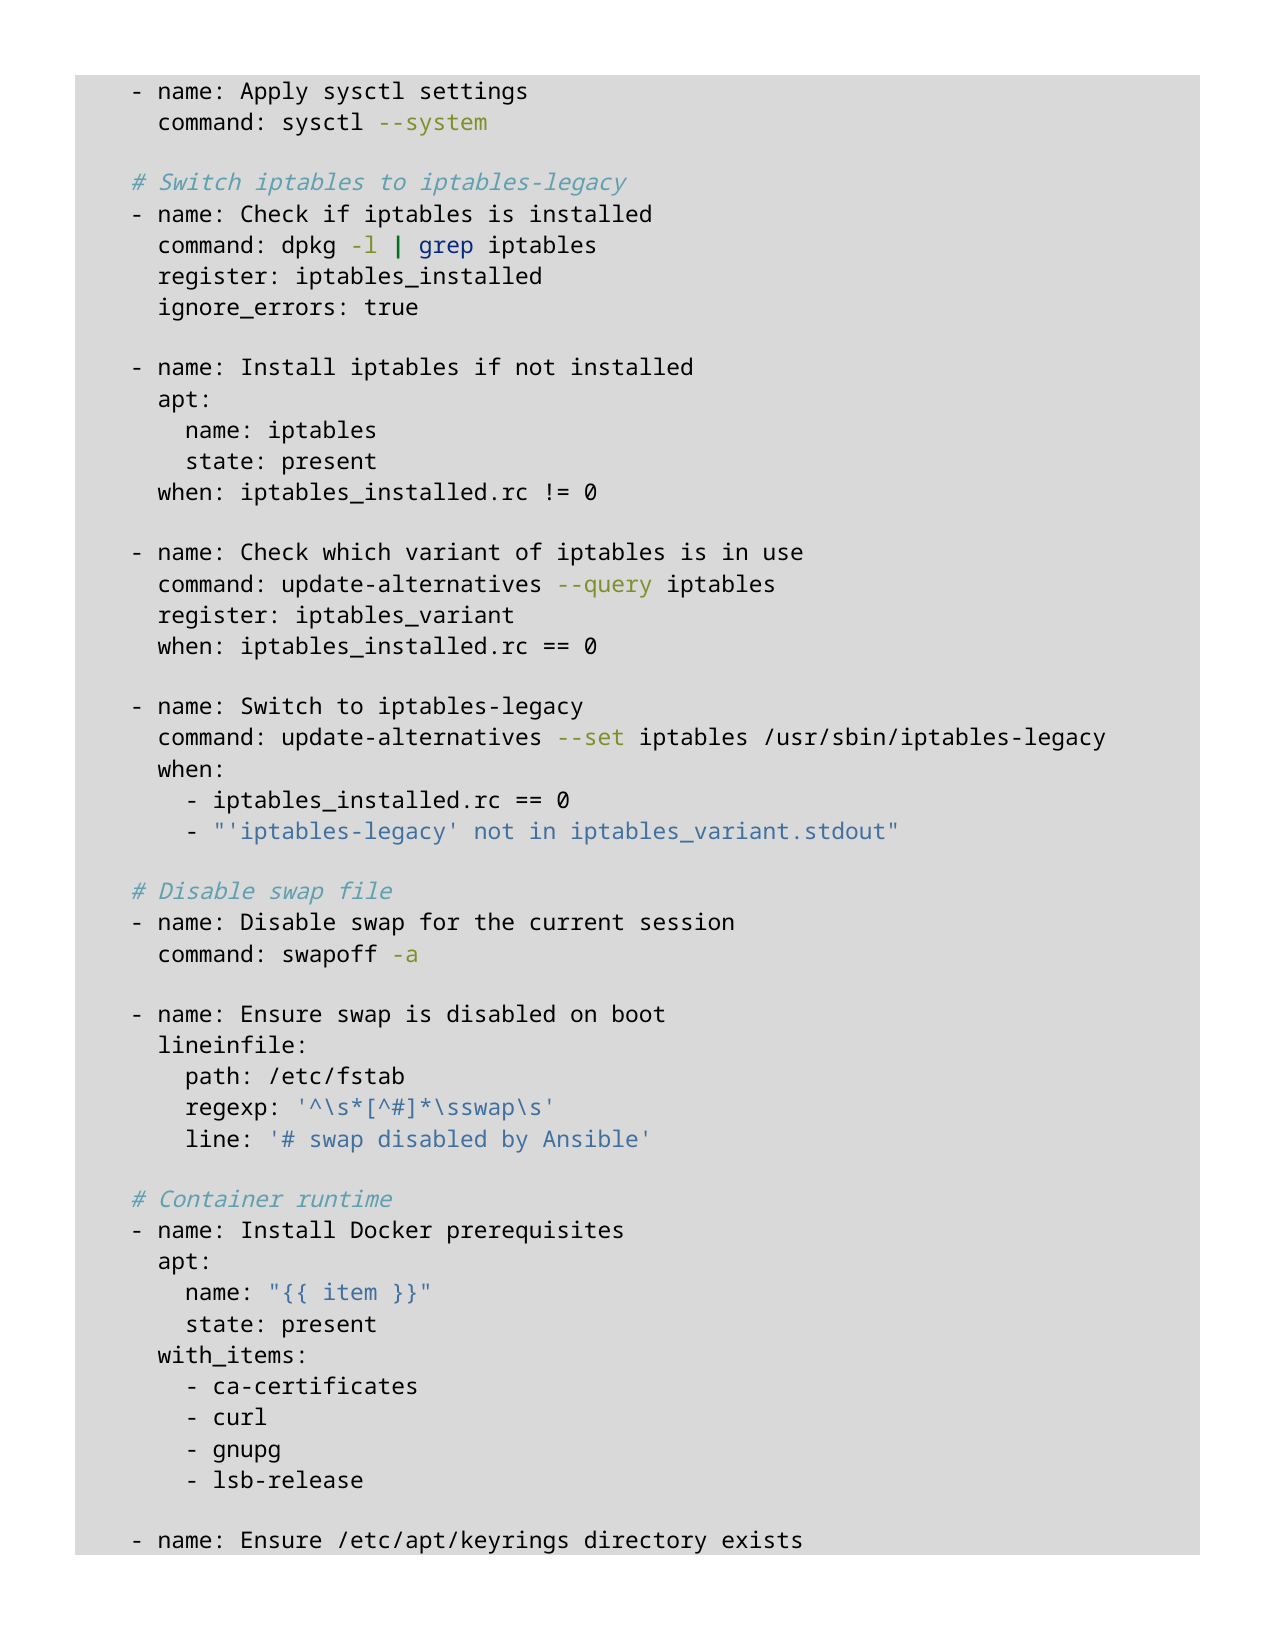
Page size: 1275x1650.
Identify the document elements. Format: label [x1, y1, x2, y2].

text [75, 75, 1200, 1555]
